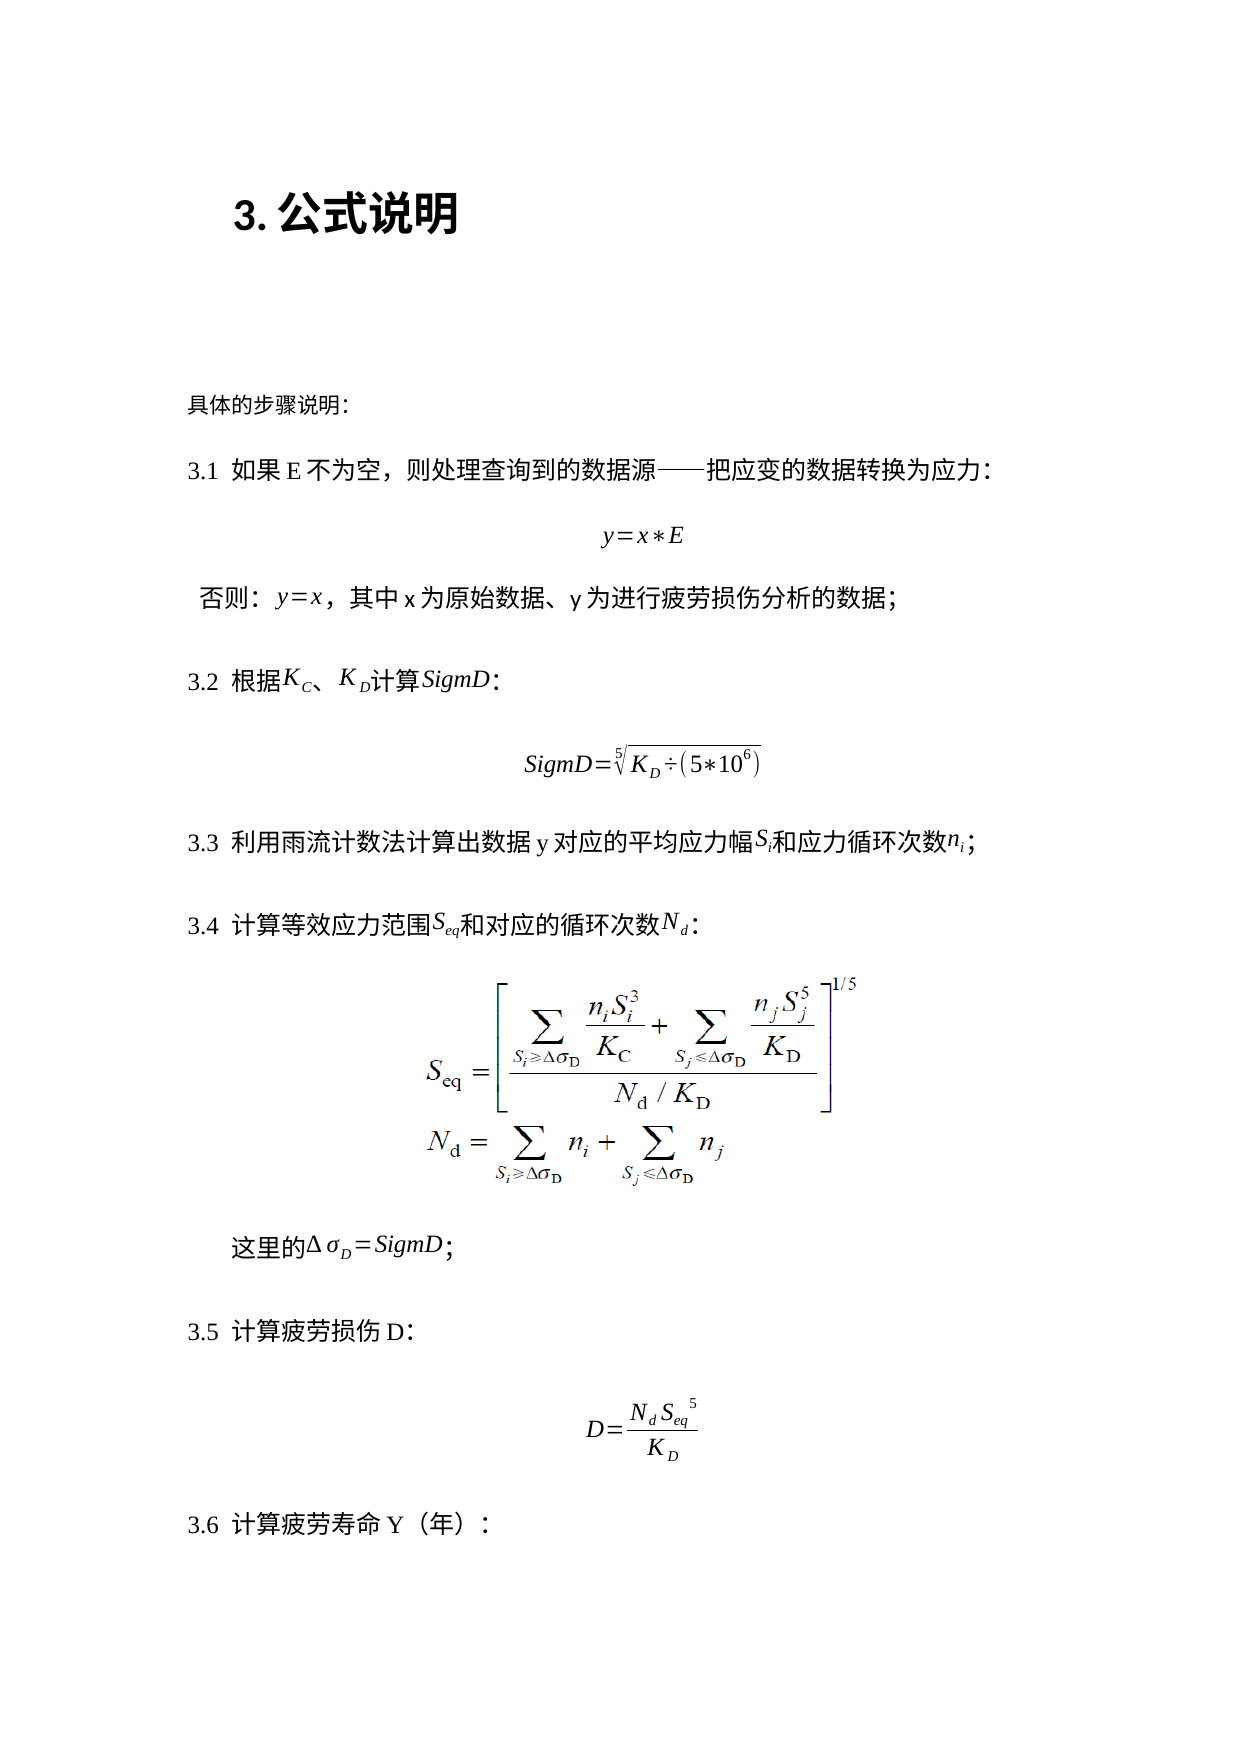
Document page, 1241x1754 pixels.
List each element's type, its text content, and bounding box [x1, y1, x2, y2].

list 计算疲劳损伤D： [187, 1297, 1053, 1362]
picture [401, 974, 883, 1192]
list 如果E不为空，则处理查询到的数据源——把应变的数据转换为应力： [187, 436, 1053, 501]
list 计算疲劳寿命Y（年）： [187, 1491, 1053, 1556]
list 计算等效应力范围和对应的循环次数： [187, 891, 1053, 956]
list 这里的； [231, 1214, 1053, 1279]
text 具体的步骤说明： [187, 387, 1053, 420]
list 根据、计算： [187, 647, 1053, 712]
text 否则：，其中x为原始数据、y为进行疲劳损伤分析的数据； [187, 564, 1053, 629]
subtitle 公式说明 [232, 162, 1053, 259]
list 利用雨流计数法计算出数据y对应的平均应力幅和应力循环次数； [187, 808, 1053, 873]
